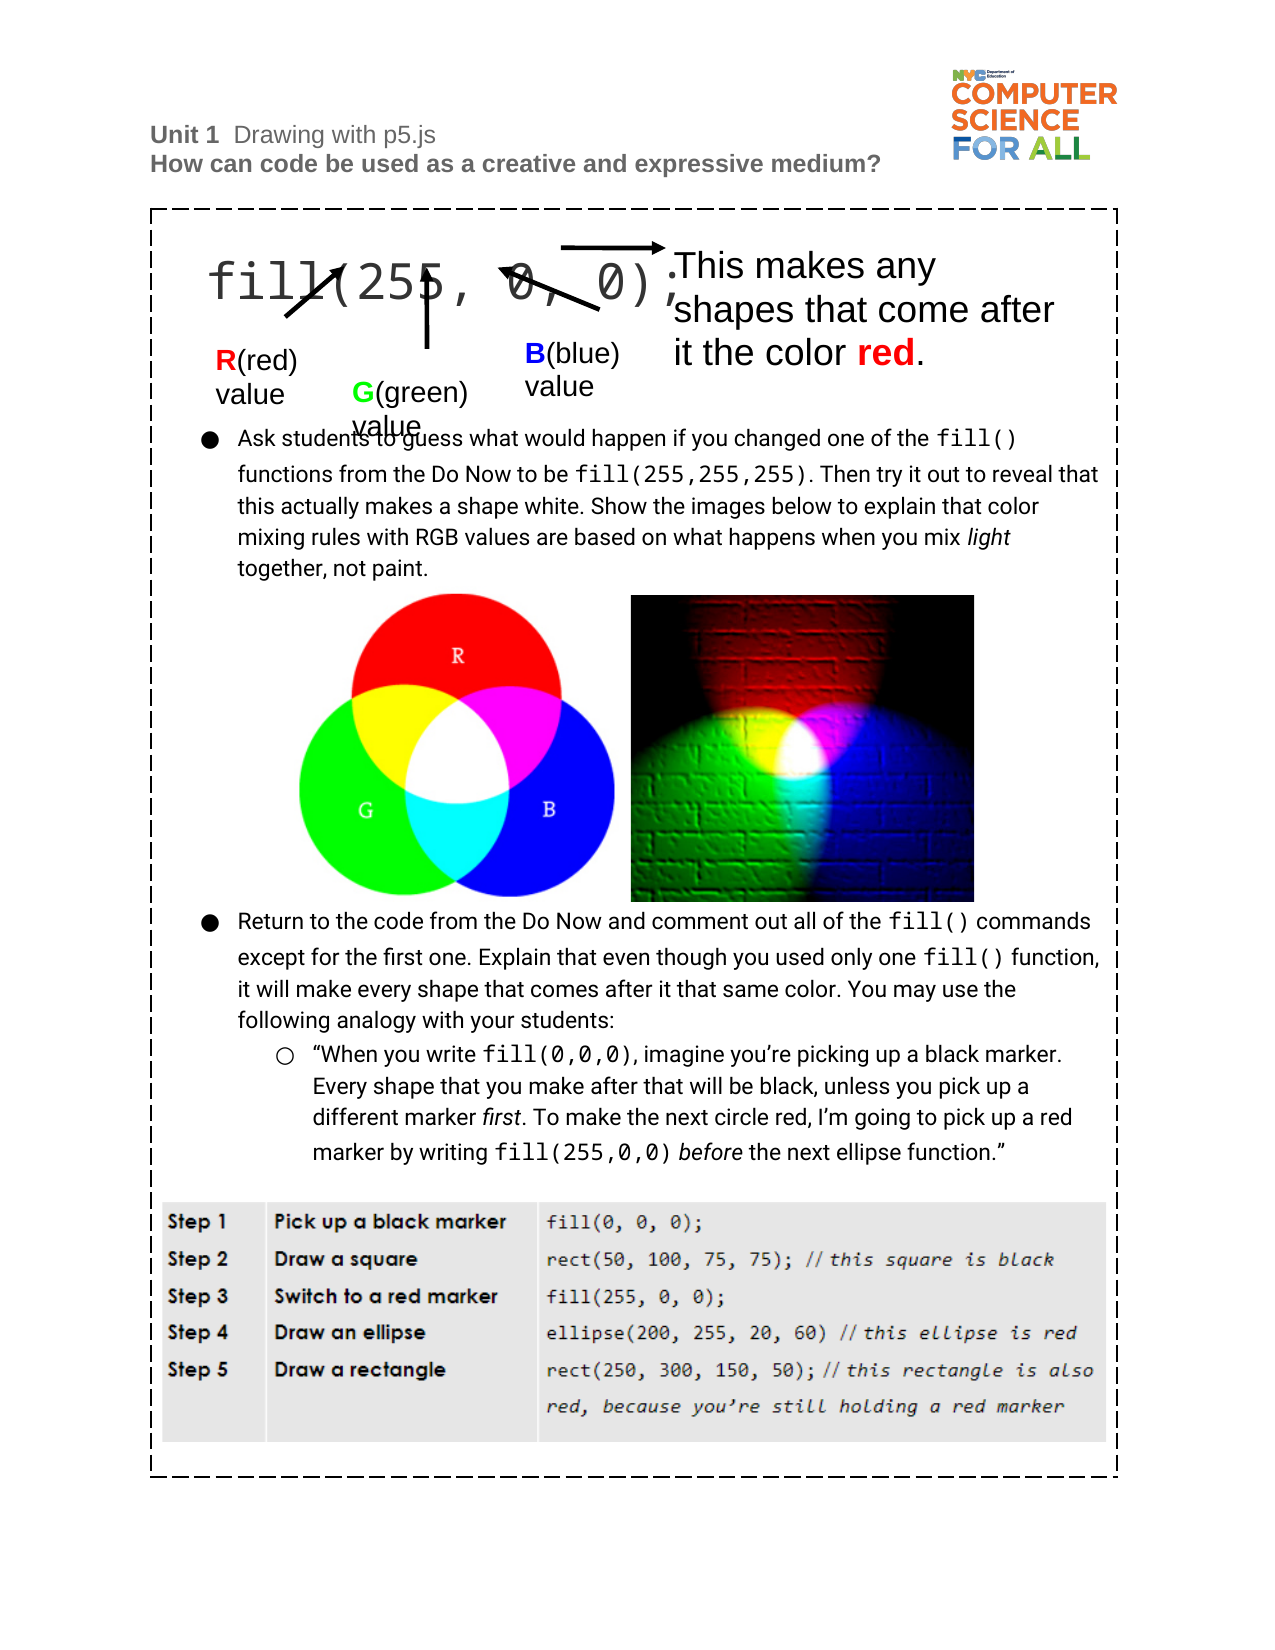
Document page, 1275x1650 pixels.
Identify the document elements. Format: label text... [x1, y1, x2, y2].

picture [293, 586, 620, 902]
picture [940, 60, 1125, 170]
picture [630, 595, 975, 902]
picture [162, 1202, 1107, 1442]
